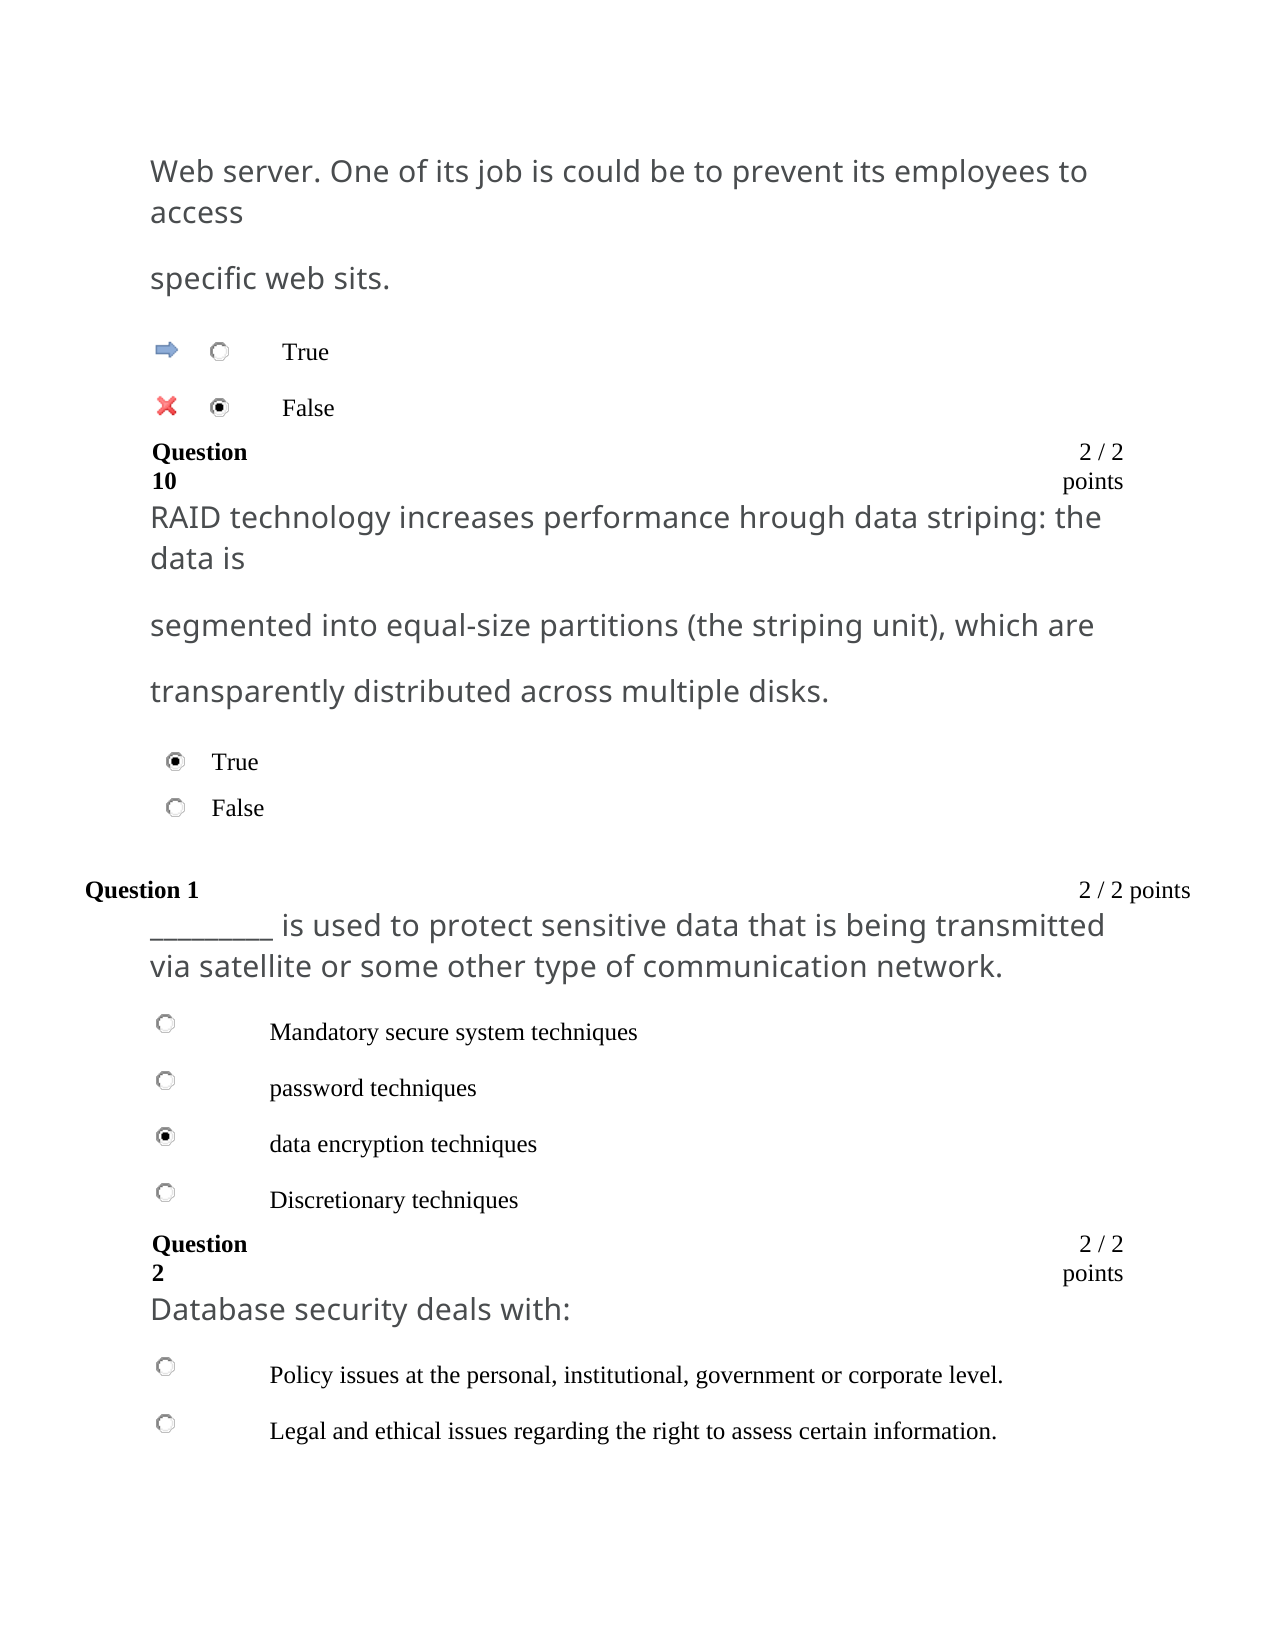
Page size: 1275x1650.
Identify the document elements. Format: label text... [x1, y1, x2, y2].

text segmented into equal-size partitions (the striping unit), which are [150, 604, 1125, 645]
picture [154, 337, 180, 363]
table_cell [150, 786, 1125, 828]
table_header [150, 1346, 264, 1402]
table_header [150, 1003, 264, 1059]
text RAID technology increases performance hrough data striping: the data is [150, 496, 1125, 579]
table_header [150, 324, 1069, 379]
text transparently distributed across multiple disks. [150, 670, 1125, 711]
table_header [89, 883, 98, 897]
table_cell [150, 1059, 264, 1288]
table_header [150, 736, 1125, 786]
picture [154, 393, 180, 419]
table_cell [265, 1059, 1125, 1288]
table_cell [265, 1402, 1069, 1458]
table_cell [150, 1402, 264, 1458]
text specific web sits. [150, 257, 1125, 298]
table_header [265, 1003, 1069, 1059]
text Web server. One of its job is could be to prevent its employees to access [150, 150, 1125, 232]
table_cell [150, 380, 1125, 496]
text Database security deals with: [150, 1288, 1125, 1329]
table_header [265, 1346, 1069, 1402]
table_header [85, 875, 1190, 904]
text _________ is used to protect sensitive data that is being transmitted via satellite or some other type of communication network. [150, 904, 1125, 986]
